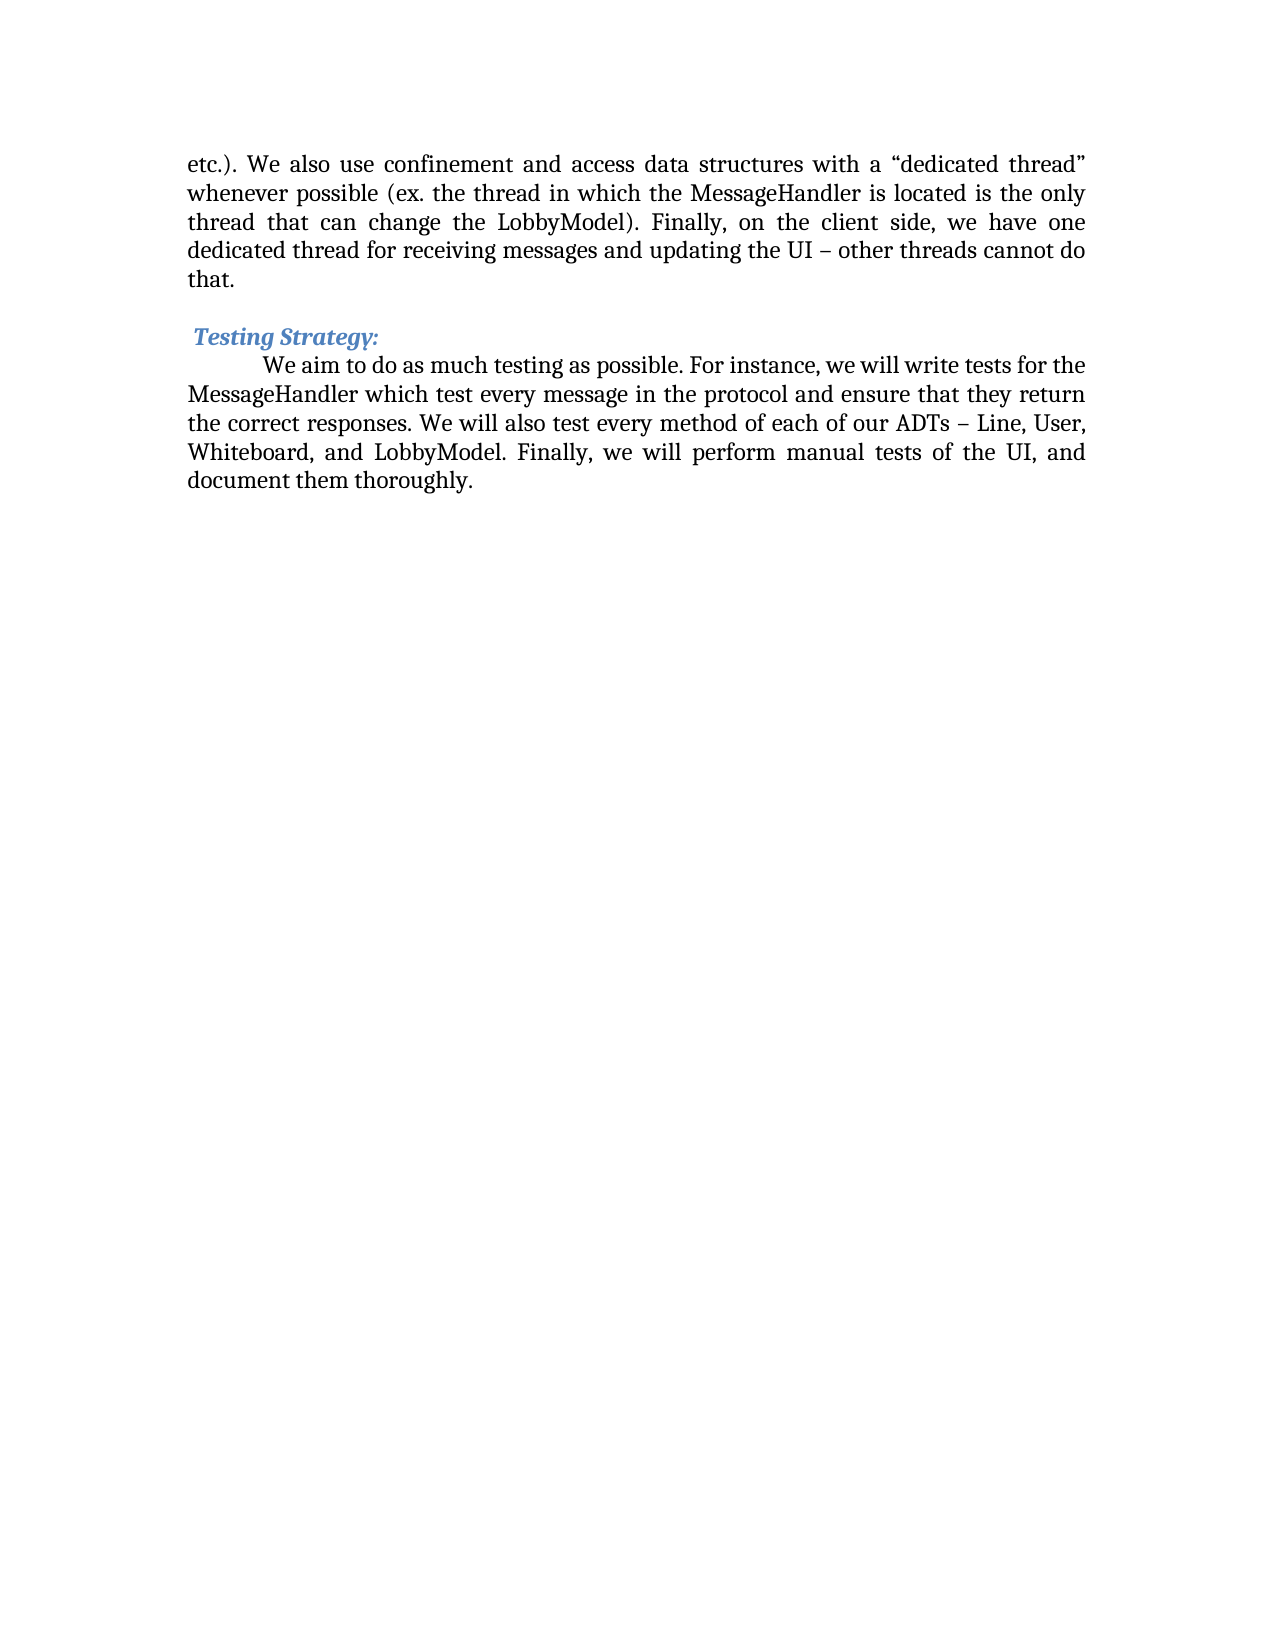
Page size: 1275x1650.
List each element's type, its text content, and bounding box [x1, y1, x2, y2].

text We aim to do as much testing as possible. For instance, we will write tests for the MessageHandler which test every message in the protocol and ensure that they return the correct responses. We will also test every method of each of our ADTs – Line, User, Whiteboard, and LobbyModel. Finally, we will perform manual tests of the UI, and document them thoroughly. [187, 351, 1087, 495]
text Testing Strategy: [187, 322, 1087, 351]
